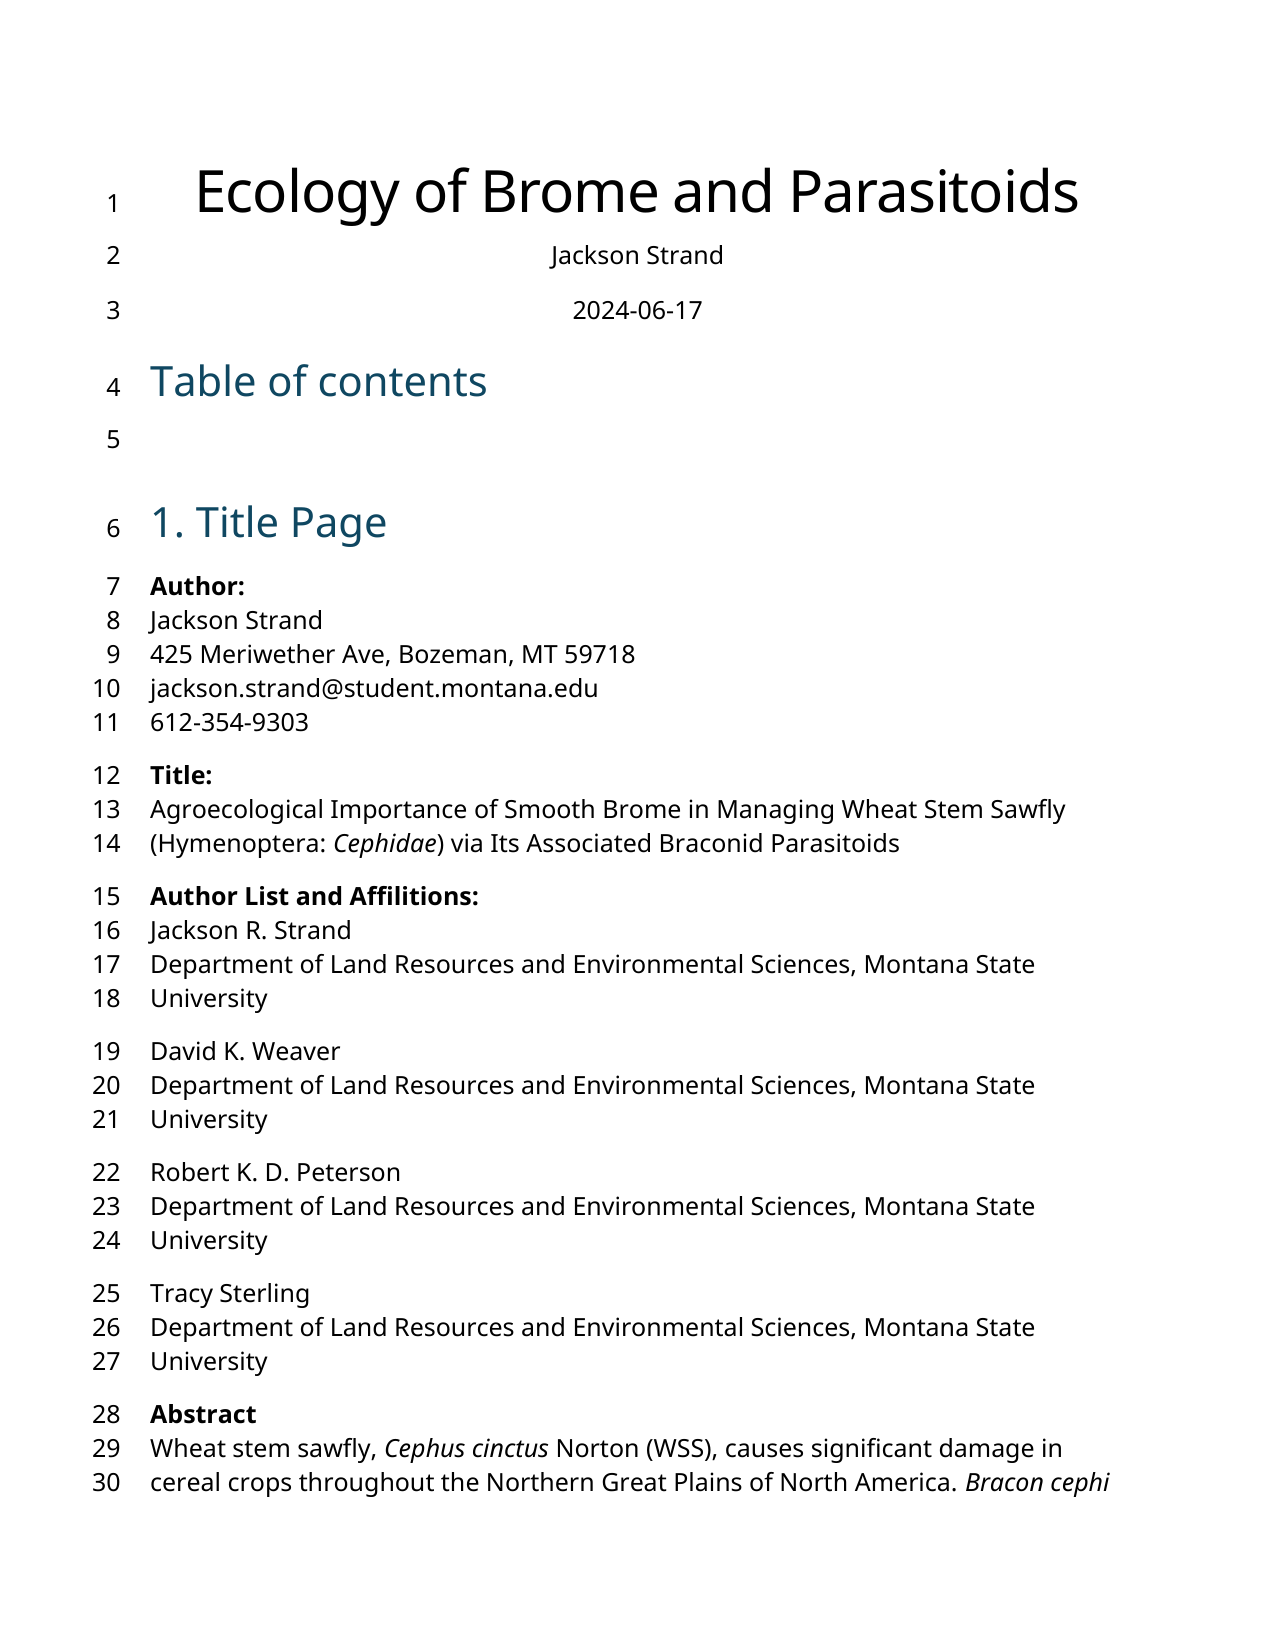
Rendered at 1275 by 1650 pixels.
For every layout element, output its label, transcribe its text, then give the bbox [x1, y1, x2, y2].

text 2024-06-17 [150, 293, 1125, 327]
text Robert K. D. Peterson Department of Land Resources and Environmental Sciences, Montana State University [150, 1154, 1125, 1257]
text David K. Weaver Department of Land Resources and Environmental Sciences, Montana State University [150, 1033, 1125, 1136]
subtitle 1. Title Page [150, 493, 1125, 550]
text Author: Jackson Strand 425 Meriwether Ave, Bozeman, MT 59718 jackson.strand@student.montana.edu 612-354-9303 [150, 568, 1125, 739]
text Author List and Affilitions: Jackson R. Strand Department of Land Resources and Environmental Sciences, Montana State University [150, 878, 1125, 1015]
text Tracy Sterling Department of Land Resources and Environmental Sciences, Montana State University [150, 1275, 1125, 1377]
text Jackson Strand [150, 238, 1125, 272]
text Title: Agroecological Importance of Smooth Brome in Managing Wheat Stem Sawfly (Hymenoptera: Cephidae) via Its Associated Braconid Parasitoids [150, 757, 1125, 860]
title Ecology of Brome and Parasitoids [150, 150, 1125, 229]
